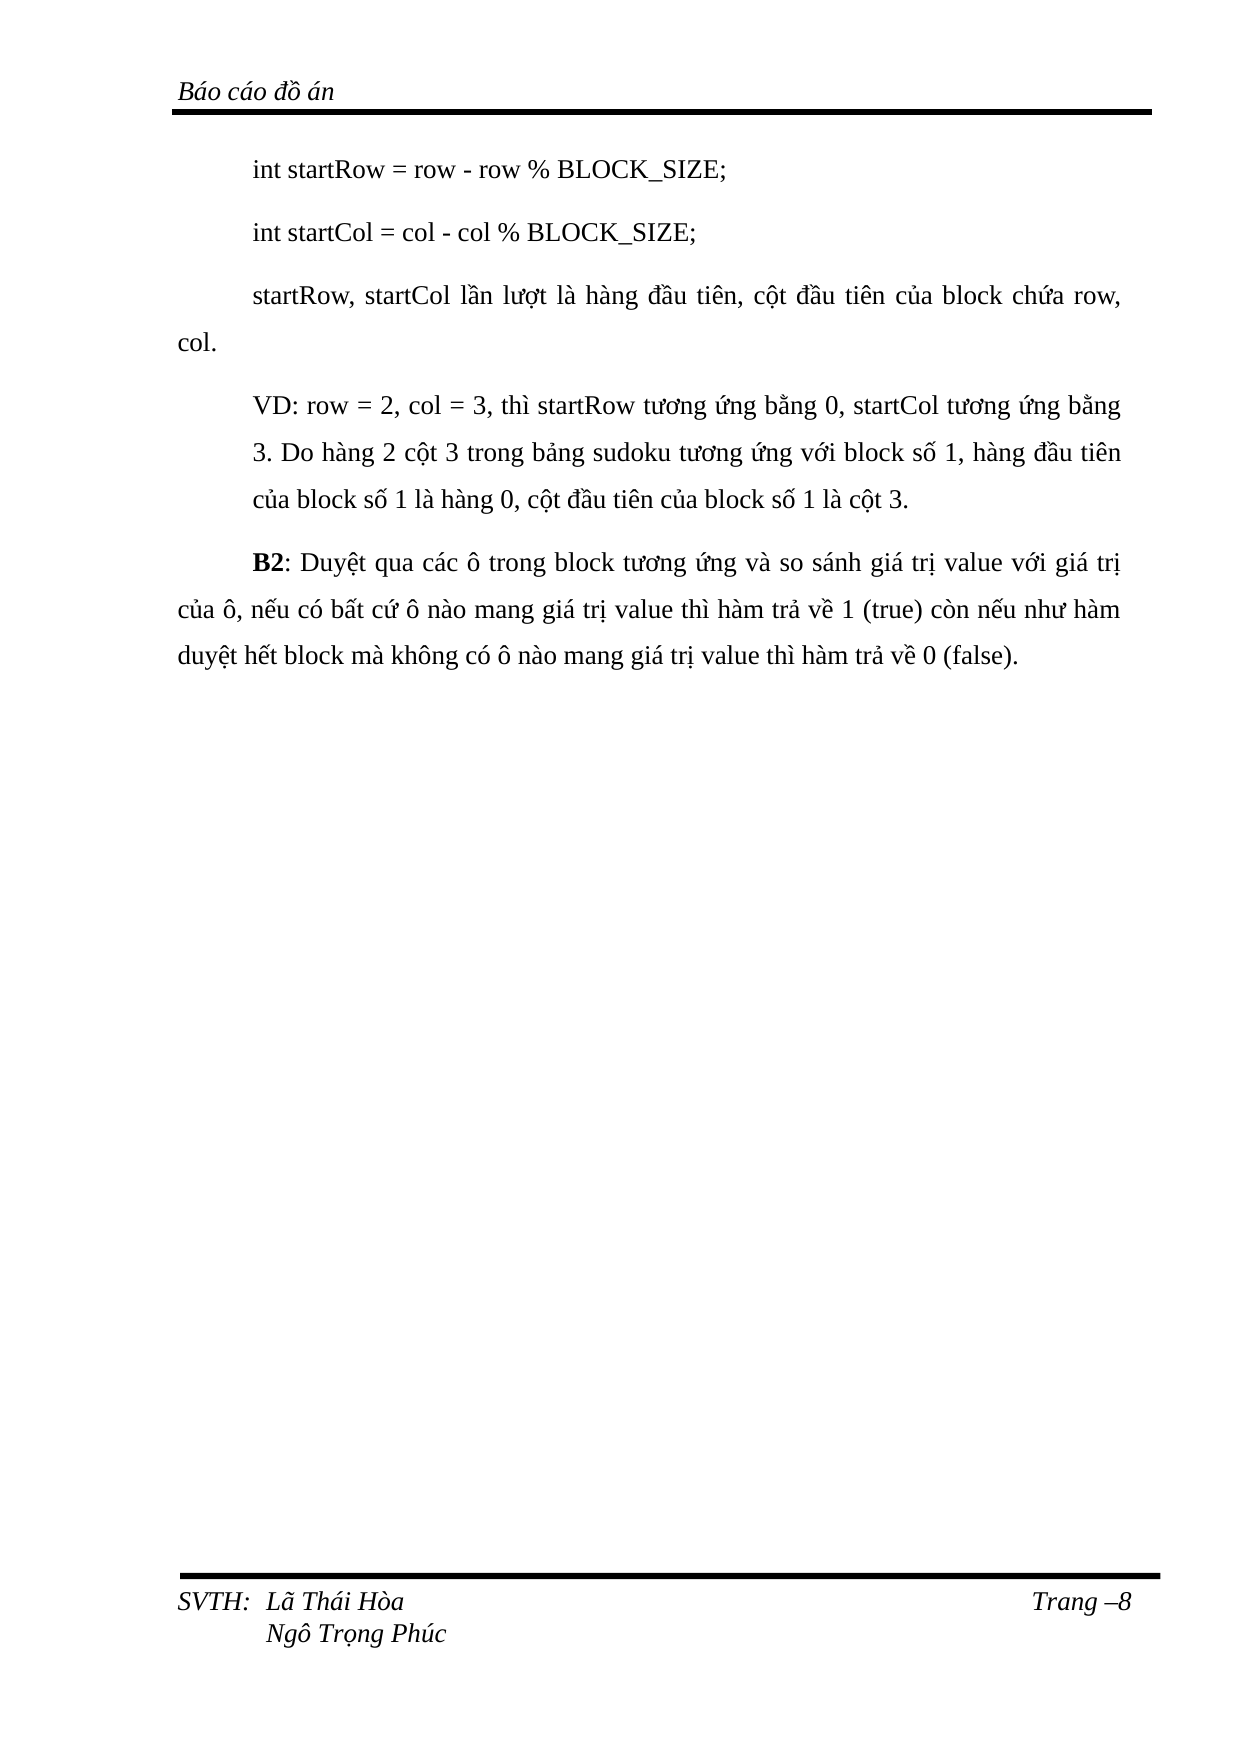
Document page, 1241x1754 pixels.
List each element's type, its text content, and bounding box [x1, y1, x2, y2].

text startRow, startCol lần lượt là hàng đầu tiên, cột đầu tiên của block chứa row, col. [177, 279, 1122, 357]
text B2: Duyệt qua các ô trong block tương ứng và so sánh giá trị value với giá trị của ô, nếu có bất cứ ô nào mang giá trị value thì hàm trả về 1 (true) còn nếu như hàm duyệt hết block mà không có ô nào mang giá trị value thì hàm trả về 0 (false). [177, 546, 1122, 671]
text VD: row = 2, col = 3, thì startRow tương ứng bằng 0, startCol tương ứng bằng 3. Do hàng 2 cột 3 trong bảng sudoku tương ứng với block số 1, hàng đầu tiên của block số 1 là hàng 0, cột đầu tiên của block số 1 là cột 3. [252, 389, 1122, 514]
text int startRow = row - row % BLOCK_SIZE; [177, 153, 1122, 184]
text int startCol = col - col % BLOCK_SIZE; [177, 216, 1122, 247]
